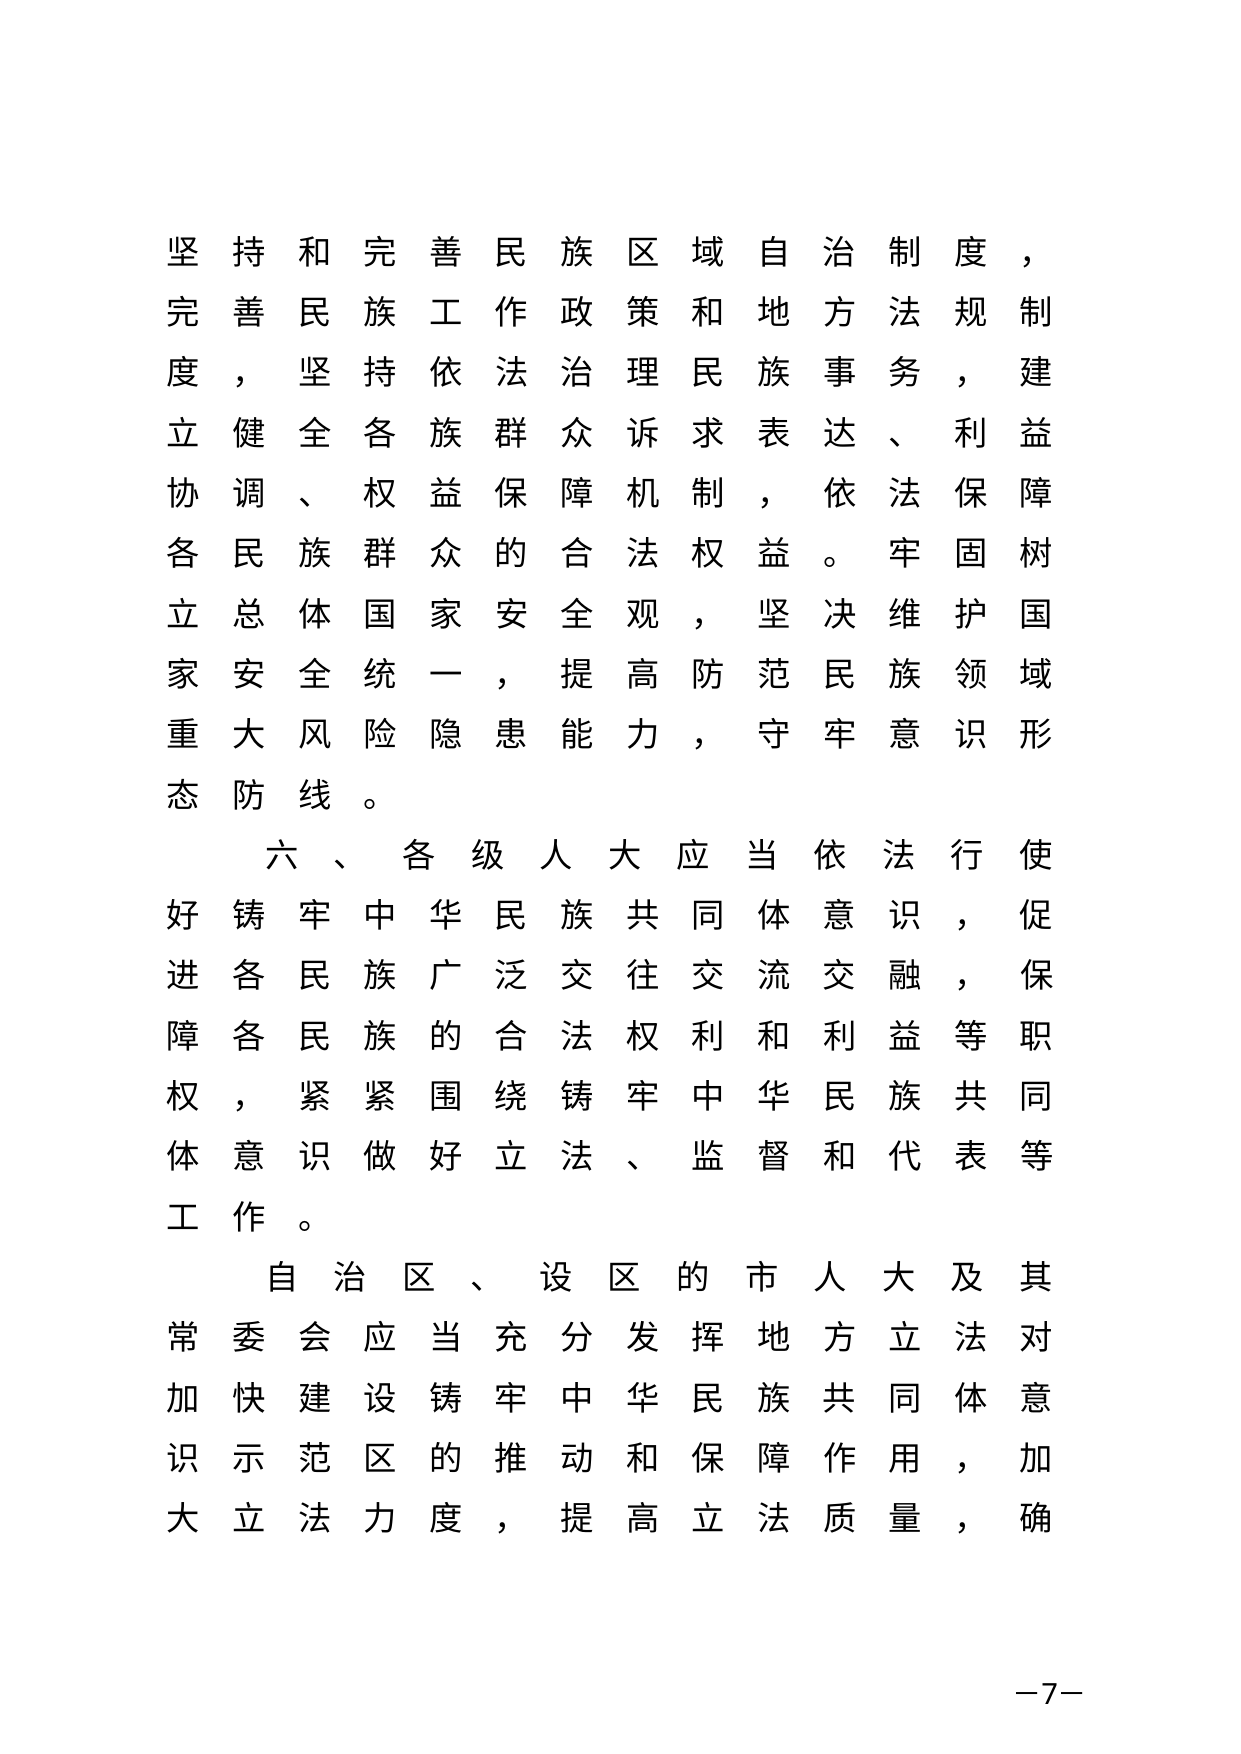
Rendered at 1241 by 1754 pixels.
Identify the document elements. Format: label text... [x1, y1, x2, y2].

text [167, 1245, 1085, 1546]
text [167, 219, 1085, 823]
text 六、各级人大应当依法行使好铸牢中华民族共同体意识，促进各民族广泛交往交流交融，保障各民族的合法权利和利益等职权，紧紧围绕铸牢中华民族共同体意识做好立法、监督和代表等工作。 [167, 823, 1085, 1245]
